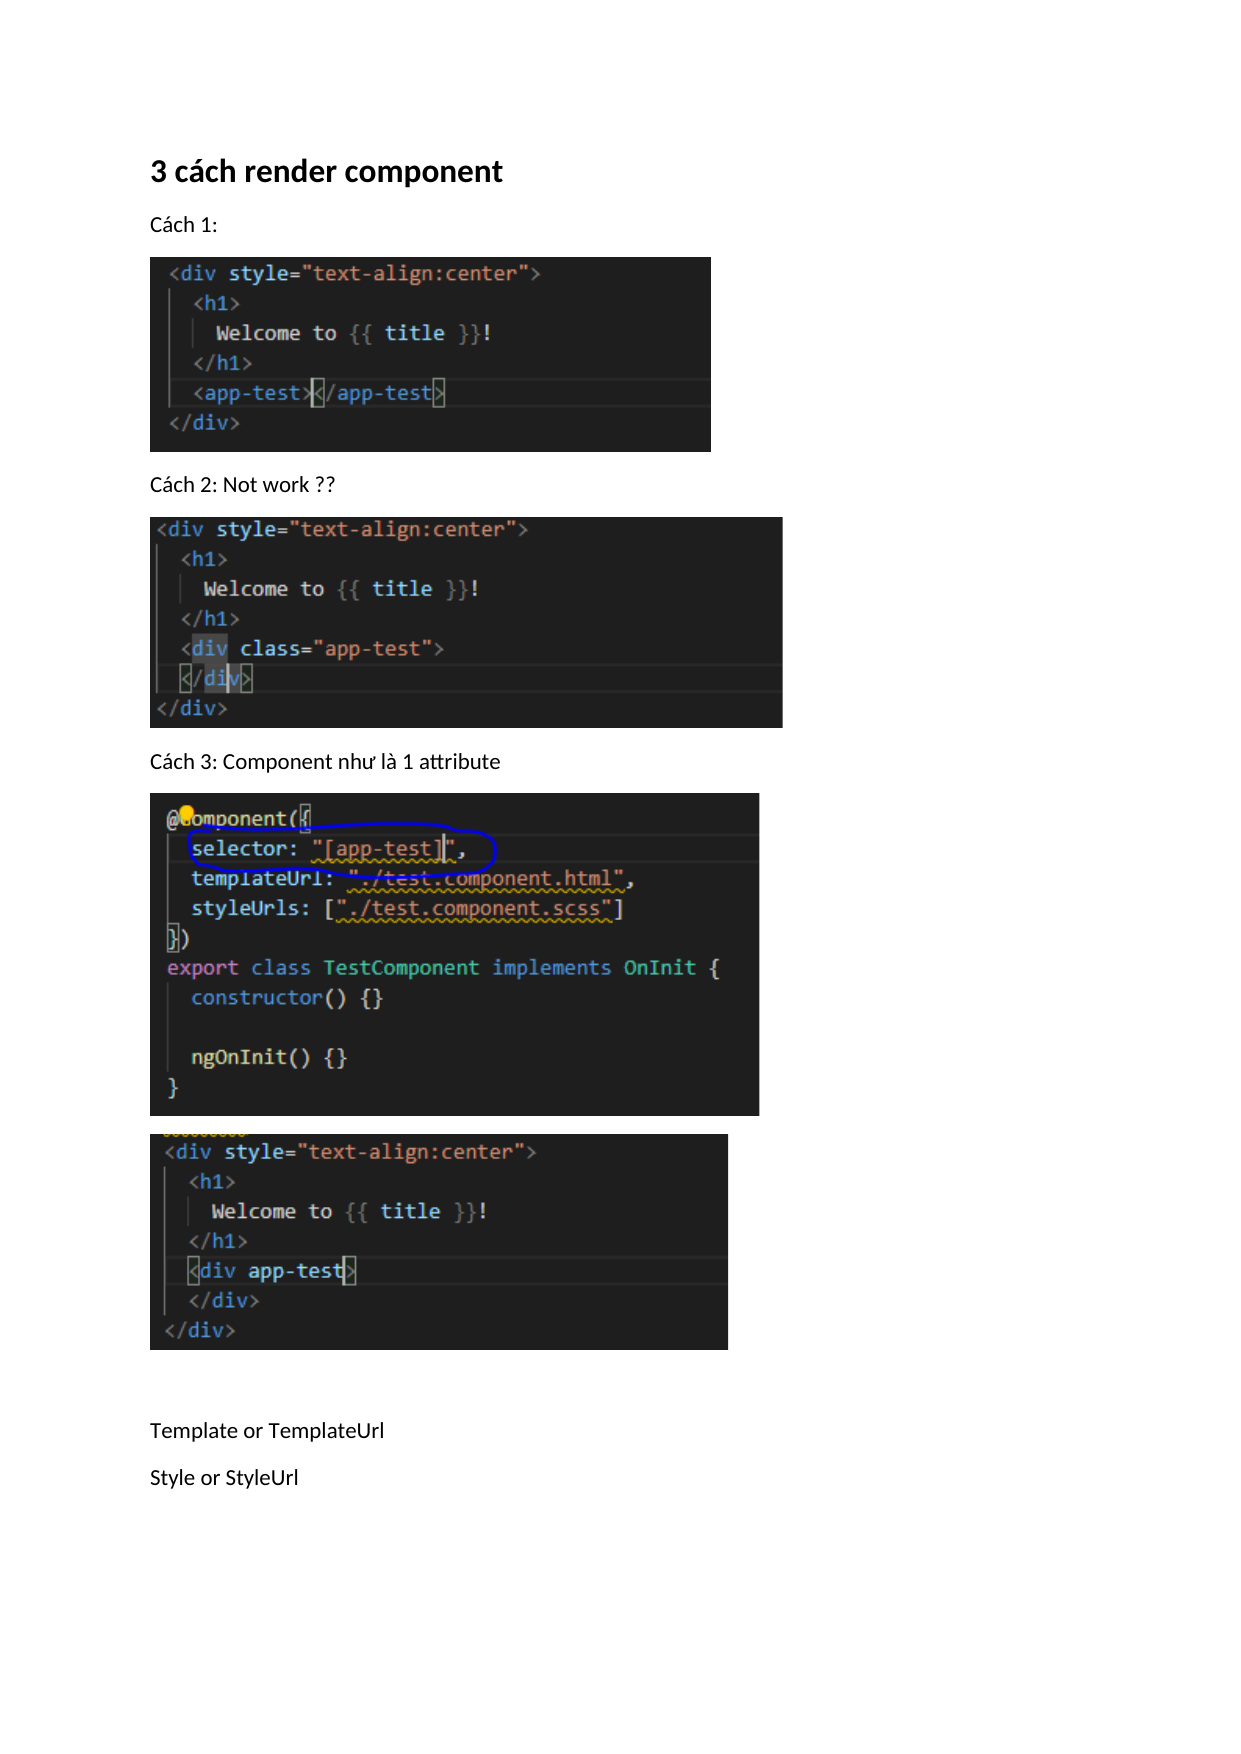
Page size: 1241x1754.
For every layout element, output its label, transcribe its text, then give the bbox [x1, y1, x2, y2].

text Template or TemplateUrl [150, 1416, 1090, 1444]
picture [150, 1134, 729, 1350]
text Style or StyleUrl [150, 1463, 1090, 1491]
picture [150, 517, 783, 728]
text Cách 1: [150, 211, 1090, 239]
text Cách 2: Not work ?? [150, 470, 1090, 498]
text Cách 3: Component như là 1 attribute [150, 747, 1090, 775]
picture [150, 793, 760, 1116]
text 3 cách render component [150, 150, 1090, 191]
picture [150, 257, 711, 452]
